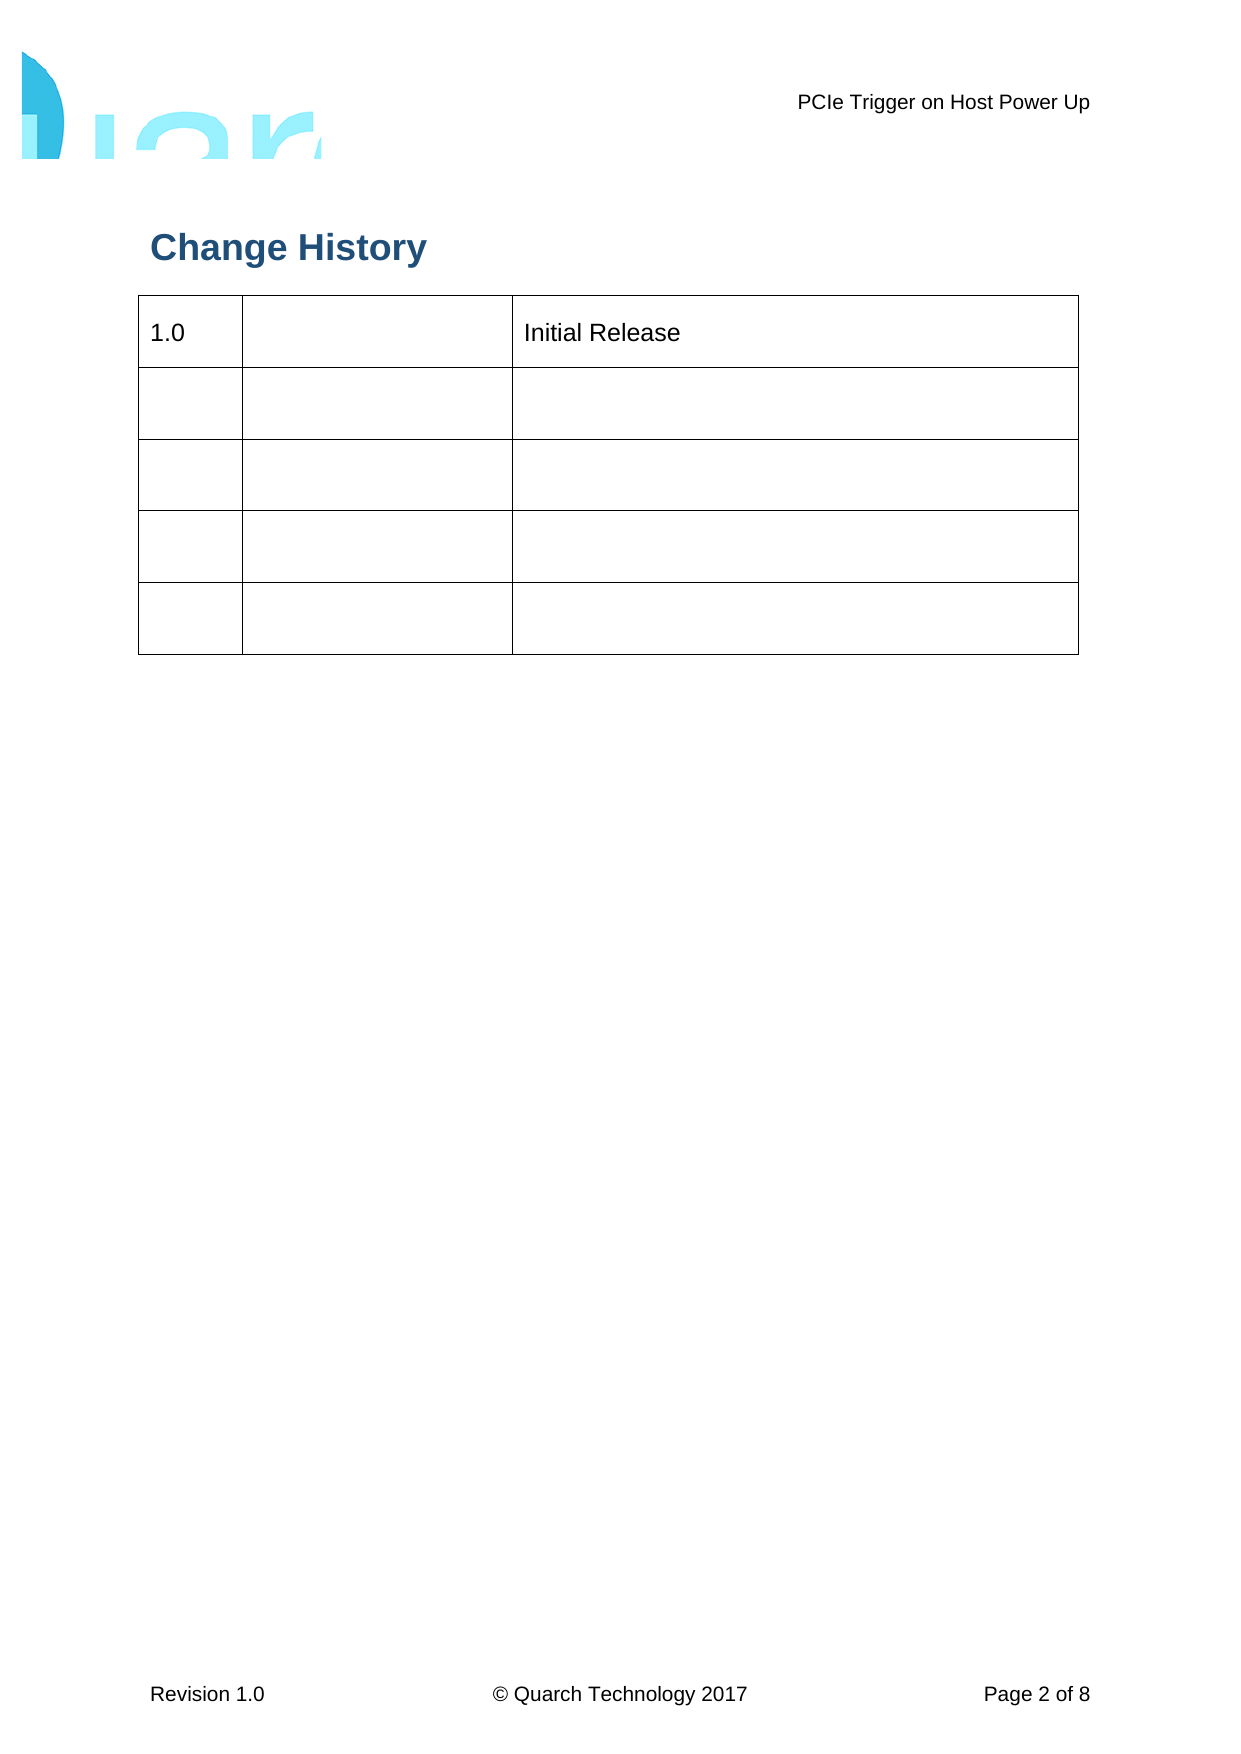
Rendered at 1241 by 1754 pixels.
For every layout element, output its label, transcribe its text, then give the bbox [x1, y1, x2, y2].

picture [21, 22, 322, 159]
table_header Initial Release [513, 296, 1078, 367]
table_cell [139, 368, 242, 438]
table_cell [513, 368, 1078, 438]
table_cell [513, 511, 1078, 582]
table_cell [139, 511, 242, 582]
table_cell [243, 368, 512, 438]
table_cell [139, 583, 242, 654]
subtitle Change History [150, 224, 1090, 270]
table_header [243, 296, 512, 367]
table_cell [243, 511, 512, 582]
table_cell [513, 583, 1078, 654]
table_cell [243, 583, 512, 654]
table_header 1.0 [139, 296, 242, 367]
table_cell [139, 440, 242, 510]
table_cell [513, 440, 1078, 510]
table_cell [243, 440, 512, 510]
